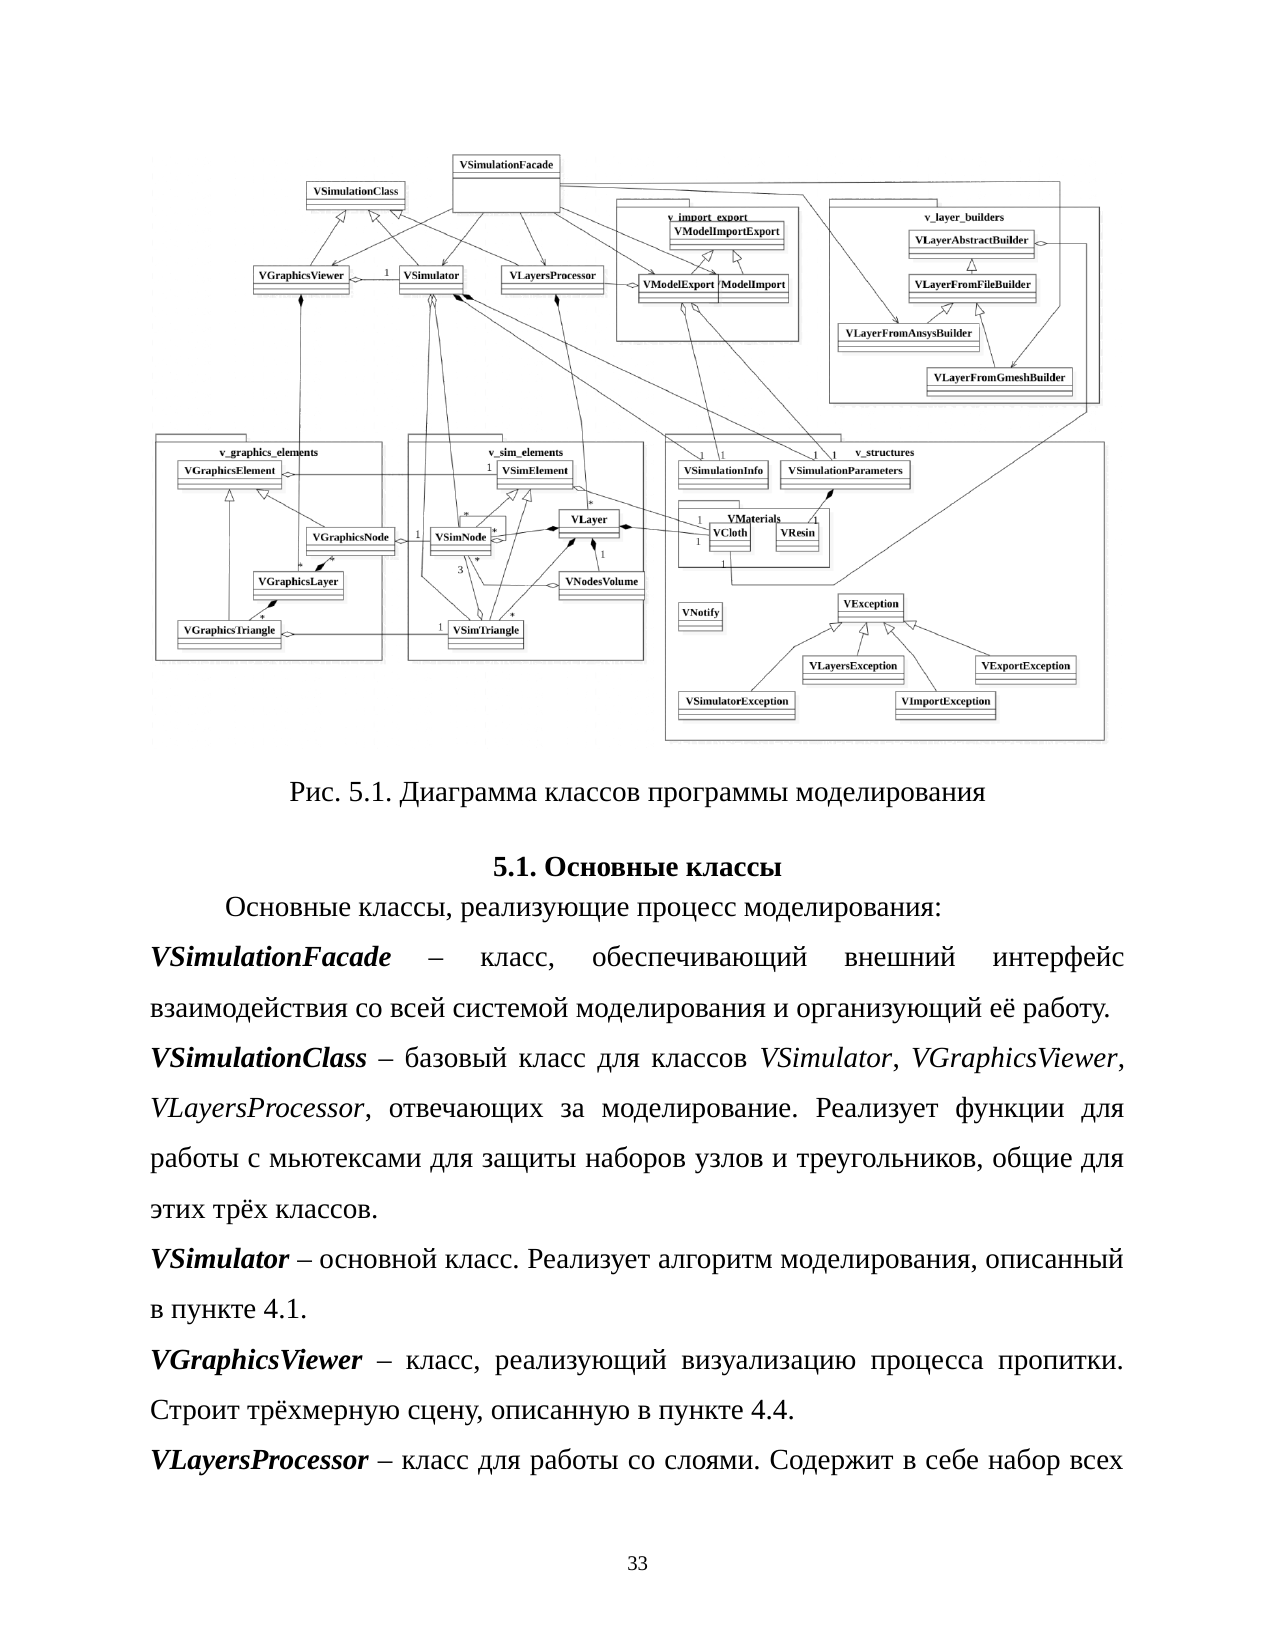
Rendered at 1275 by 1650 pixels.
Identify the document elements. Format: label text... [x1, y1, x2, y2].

text VSimulator – основной класс. Реализует алгоритм моделирования, описанный в пункте 4.1. [150, 1241, 1125, 1325]
text Основные классы, реализующие процесс моделирования: [150, 889, 1125, 923]
text Рис. 5.1. Диаграмма классов программы моделирования [150, 774, 1125, 807]
text VGraphicsViewer – класс, реализующий визуализацию процесса пропитки. Строит трёхмерную сцену, описанную в пункте 4.4. [150, 1342, 1125, 1426]
subtitle 5.1. Основные классы [150, 849, 1125, 883]
picture [150, 150, 1125, 762]
text VSimulationClass – базовый класс для классов VSimulator, VGraphicsViewer, VLayersProcessor, отвечающих за моделирование. Реализует функции для работы с мьютексами для защиты наборов узлов и треугольников, общие для этих трёх классов. [150, 1040, 1125, 1224]
text VSimulationFacade – класс, обеспечивающий внешний интерфейс взаимодействия со всей системой моделирования и организующий её работу. [150, 939, 1125, 1023]
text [150, 1442, 1125, 1476]
